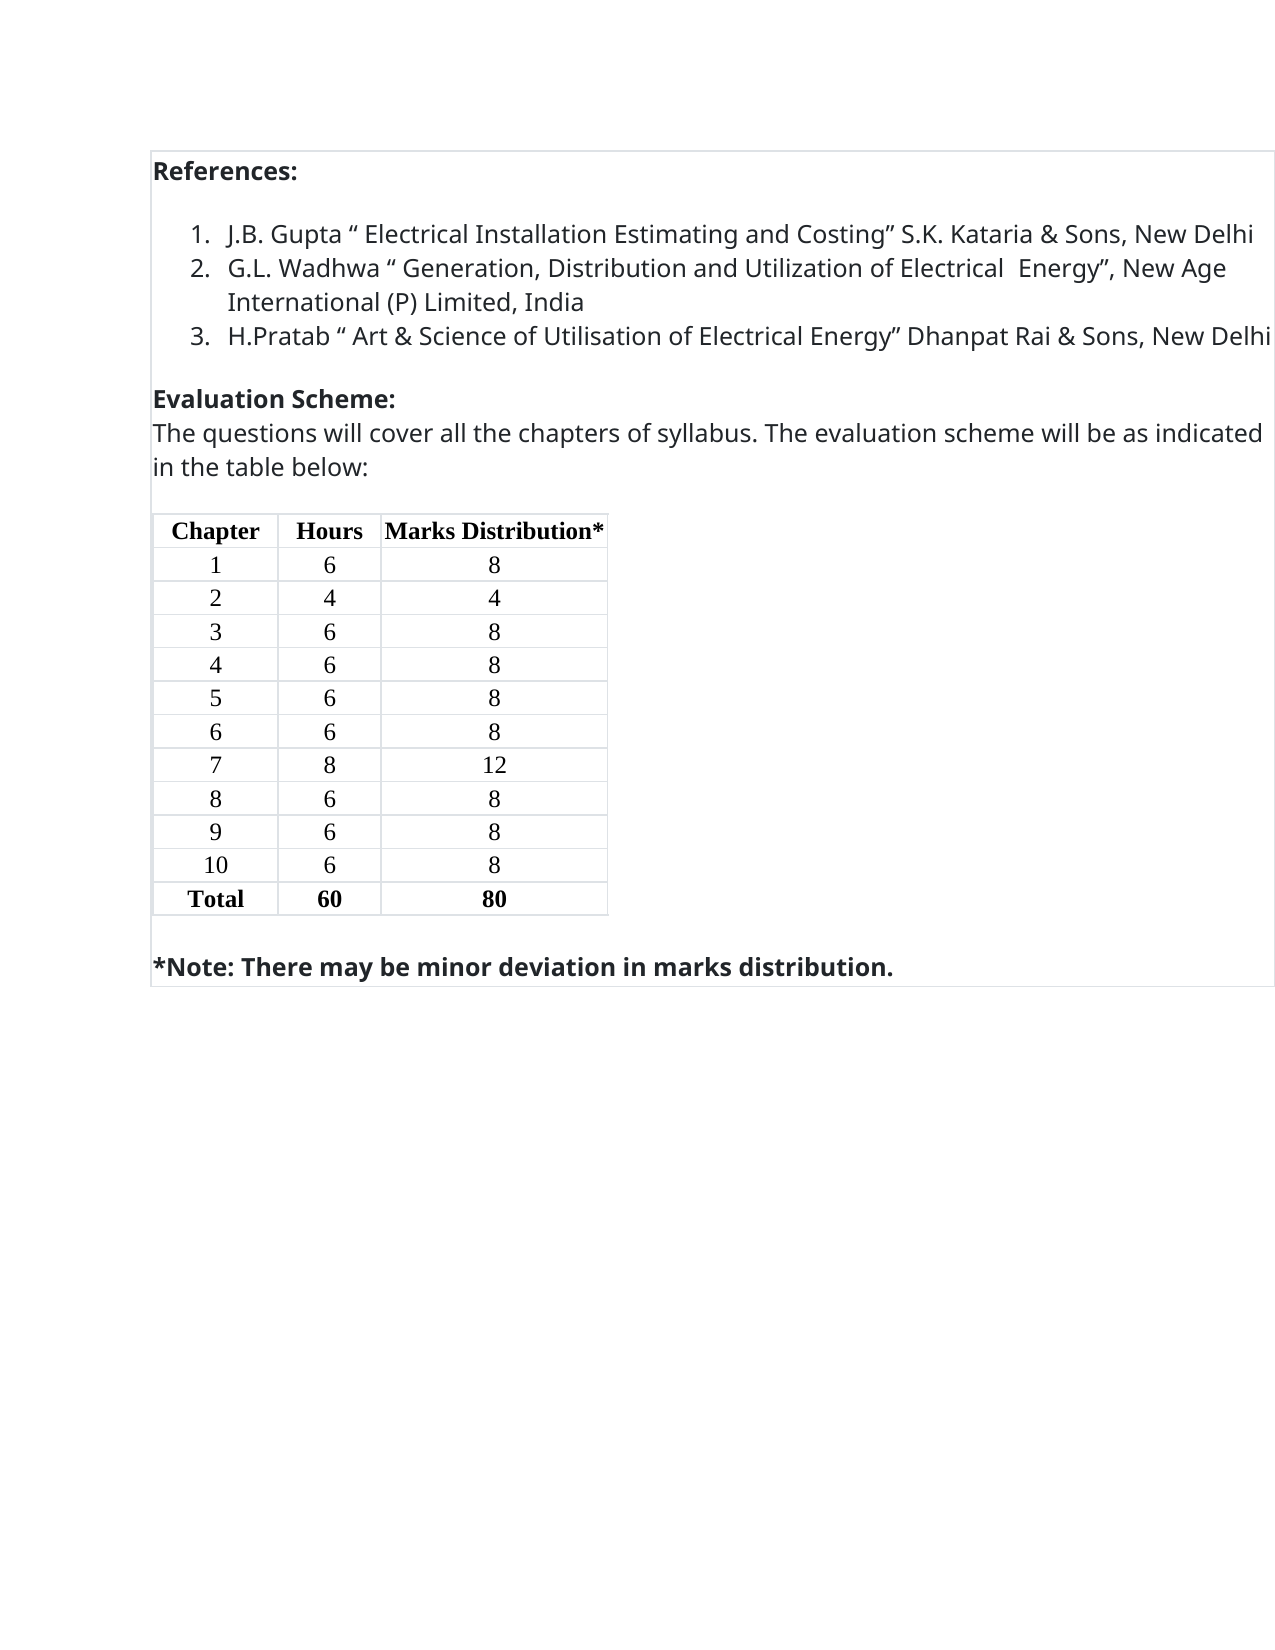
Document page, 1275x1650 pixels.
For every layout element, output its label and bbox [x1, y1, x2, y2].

table_header [152, 152, 1274, 986]
